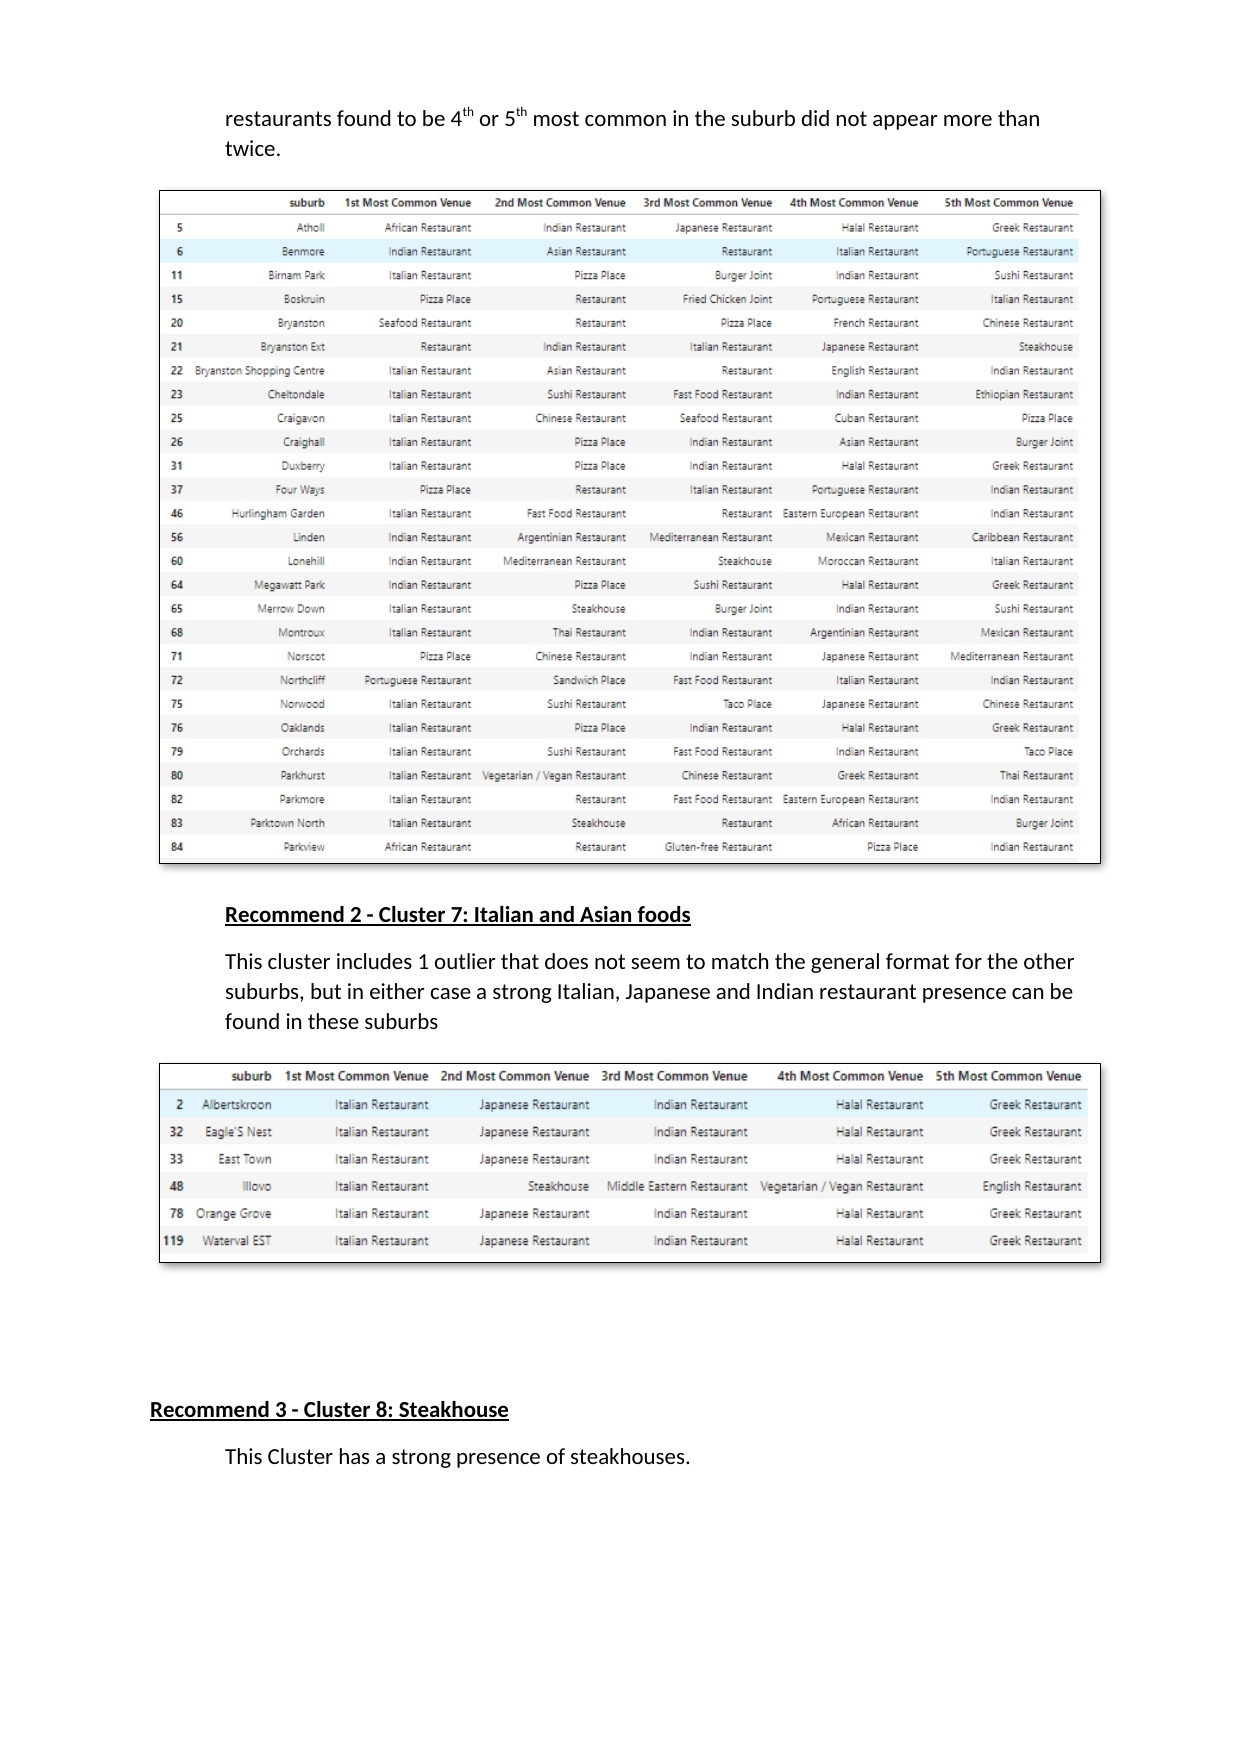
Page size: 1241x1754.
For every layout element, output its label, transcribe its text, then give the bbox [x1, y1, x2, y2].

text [225, 104, 1090, 162]
text This Cluster has a strong presence of steakhouses. [150, 1442, 1090, 1470]
picture [160, 1064, 1100, 1262]
text Recommend 3 - Cluster 8: Steakhouse [150, 1395, 1090, 1423]
picture [160, 191, 1100, 863]
text Recommend 2 - Cluster 7: Italian and Asian foods [150, 900, 1090, 928]
text This cluster includes 1 outlier that does not seem to match the general format for the other suburbs, but in either case a strong Italian, Japanese and Indian restaurant presence can be found in these suburbs [225, 947, 1090, 1035]
